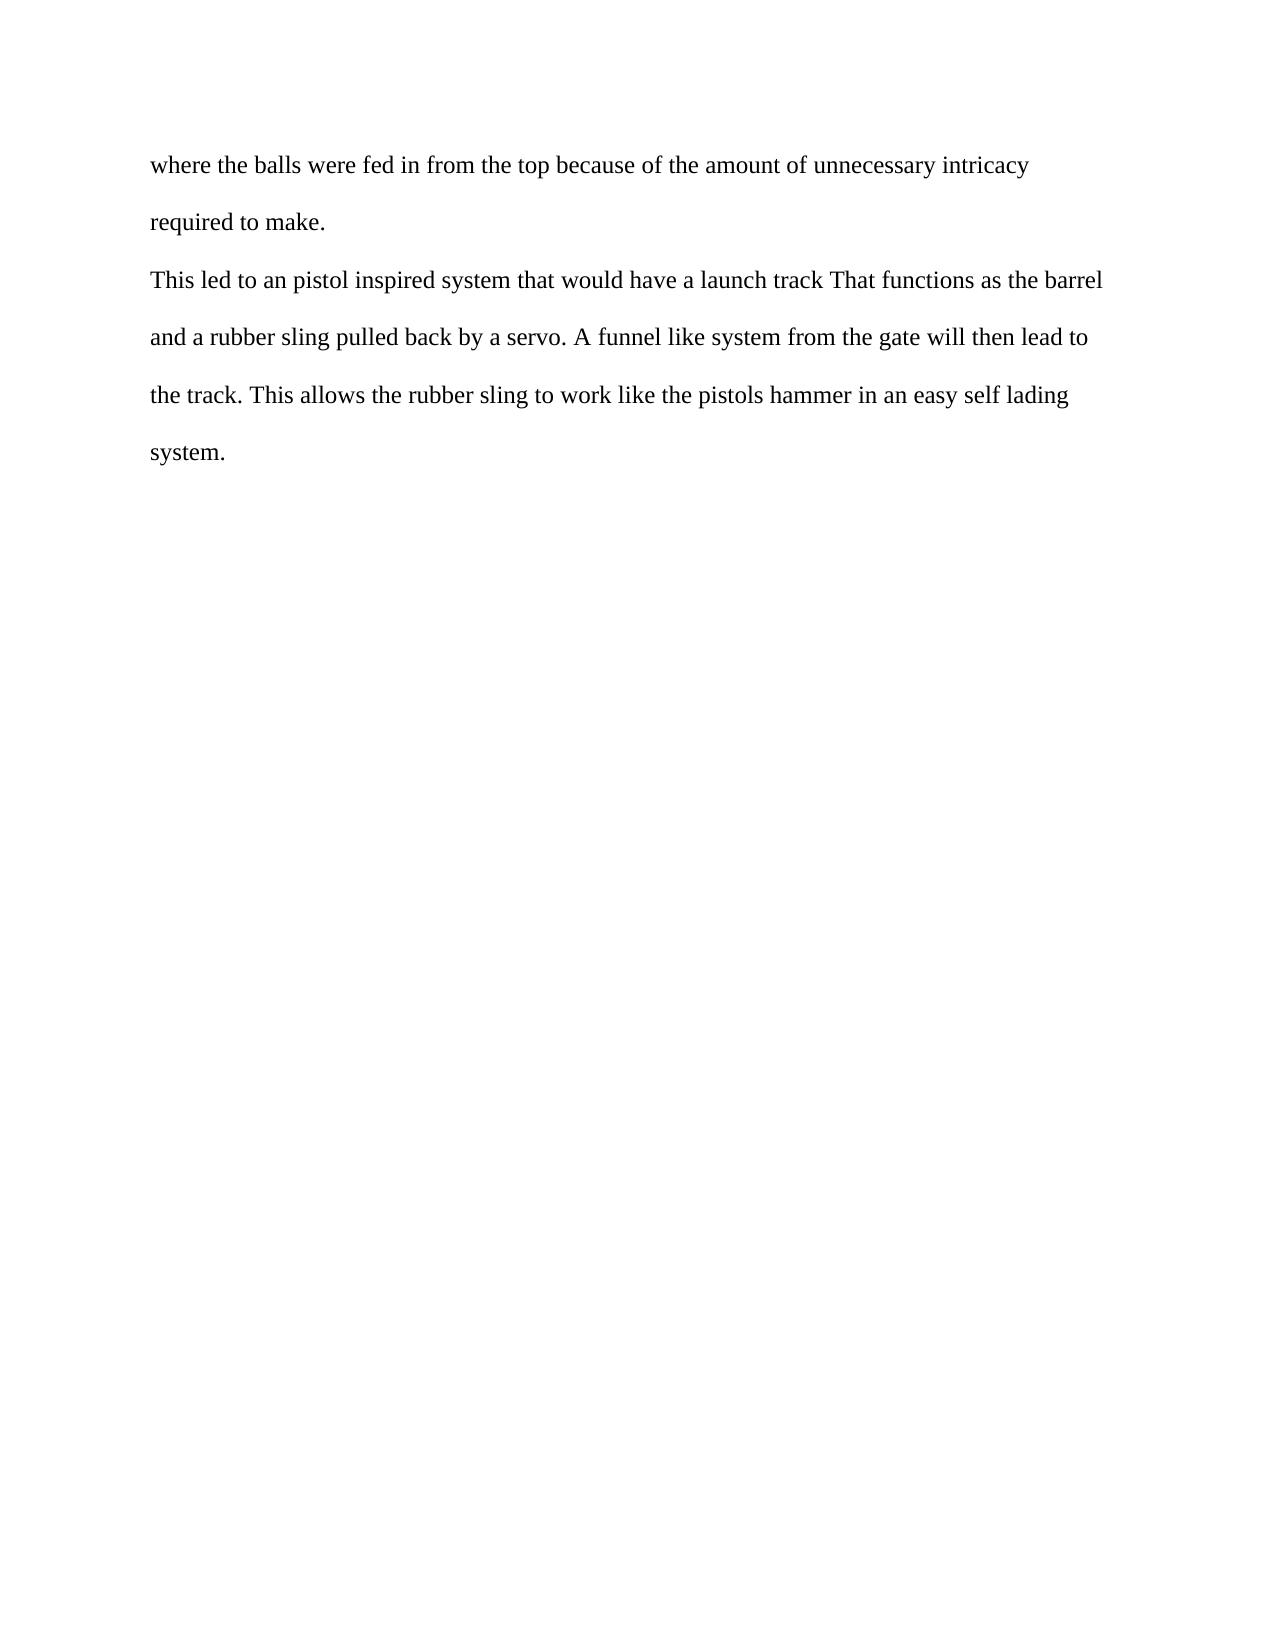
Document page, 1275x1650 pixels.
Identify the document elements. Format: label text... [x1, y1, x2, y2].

text This led to an pistol inspired system that would have a launch track That functions as the barrel and a rubber sling pulled back by a servo. A funnel like system from the gate will then lead to the track. This allows the rubber sling to work like the pistols hammer in an easy self lading system. [150, 265, 1125, 466]
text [150, 150, 1125, 236]
